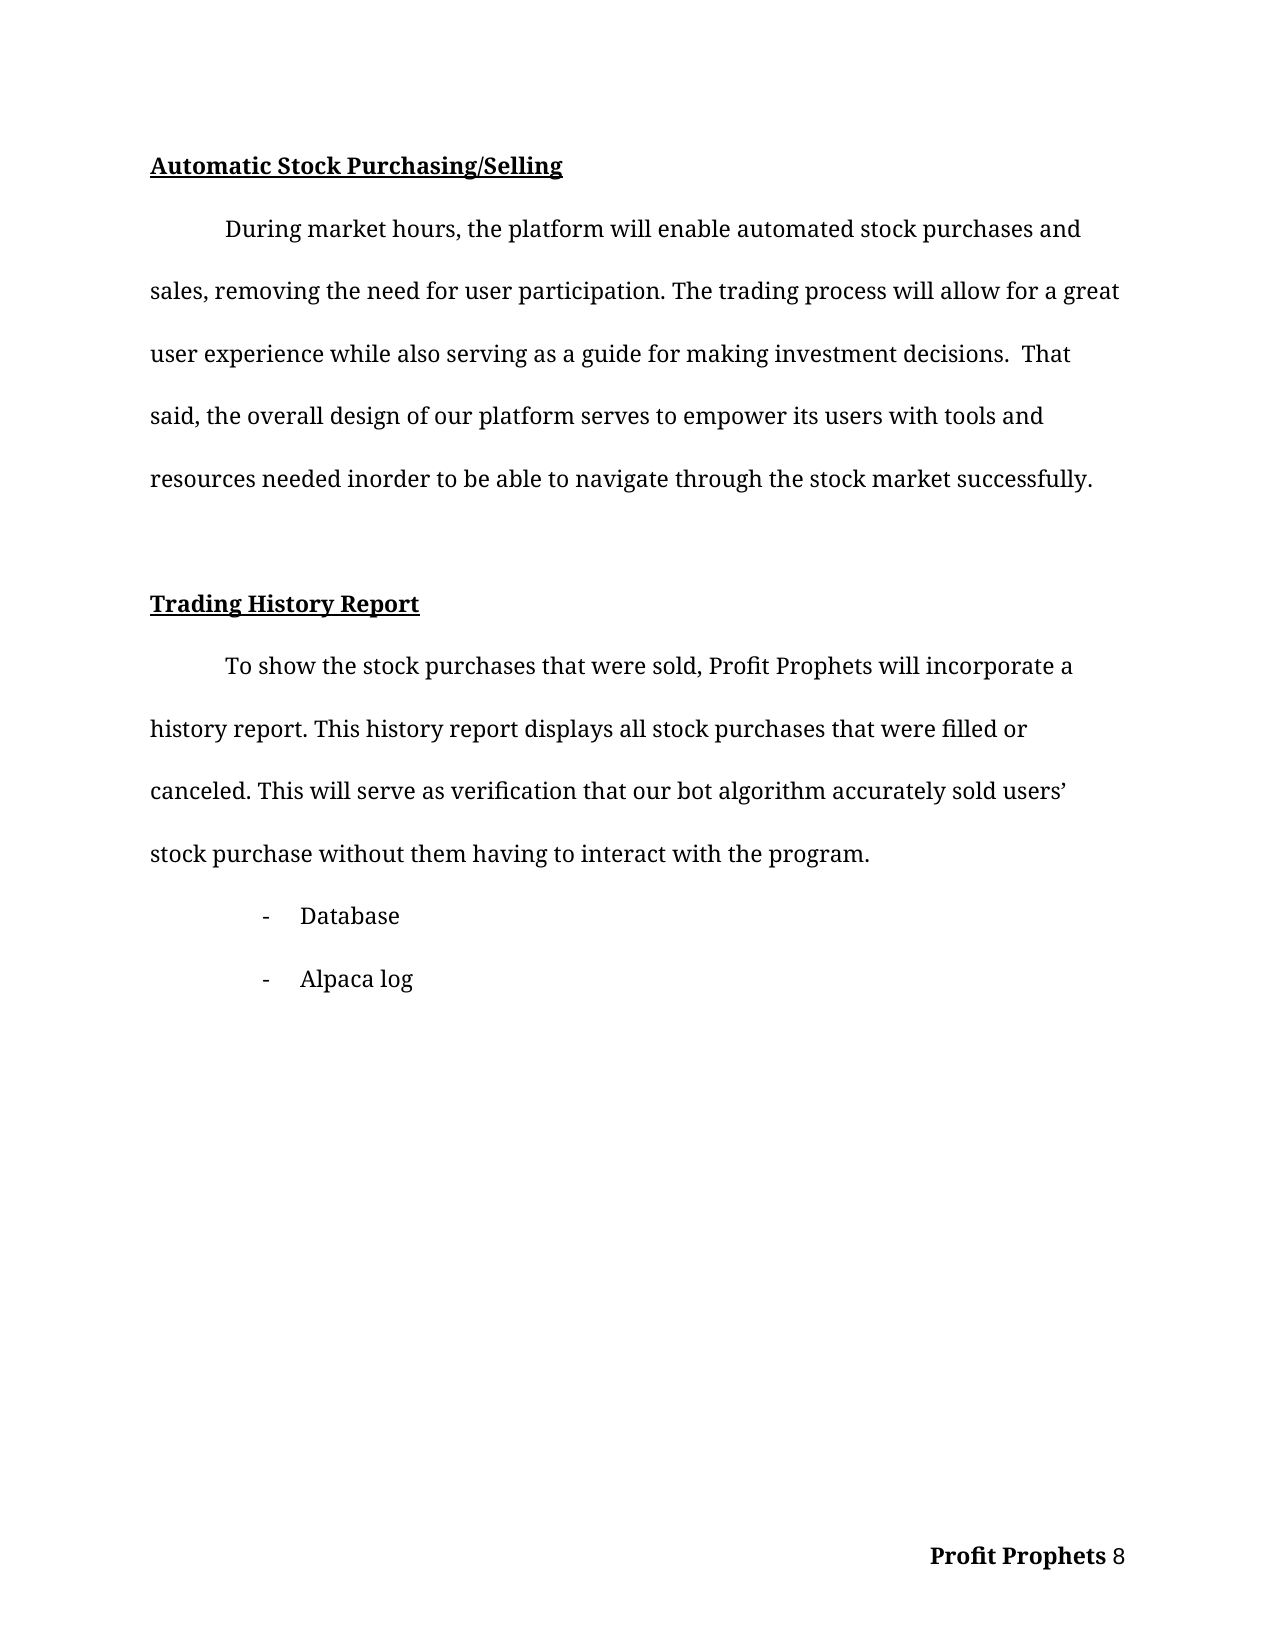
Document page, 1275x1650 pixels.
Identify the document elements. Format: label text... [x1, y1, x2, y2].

list Database [262, 900, 1125, 931]
text Automatic Stock Purchasing/Selling [150, 150, 1125, 181]
text To show the stock purchases that were sold, Profit Prophets will incorporate a history report. This history report displays all stock purchases that were filled or canceled. This will serve as verification that our bot algorithm accurately sold users’ stock purchase without them having to interact with the program. [150, 650, 1125, 869]
text During market hours, the platform will enable automated stock purchases and sales, removing the need for user participation. The trading process will allow for a great user experience while also serving as a guide for making investment decisions. That said, the overall design of our platform serves to empower its users with tools and resources needed inorder to be able to navigate through the stock market successfully. [150, 212, 1125, 494]
text Trading History Report [150, 587, 1125, 619]
list Alpaca log [262, 962, 1125, 994]
